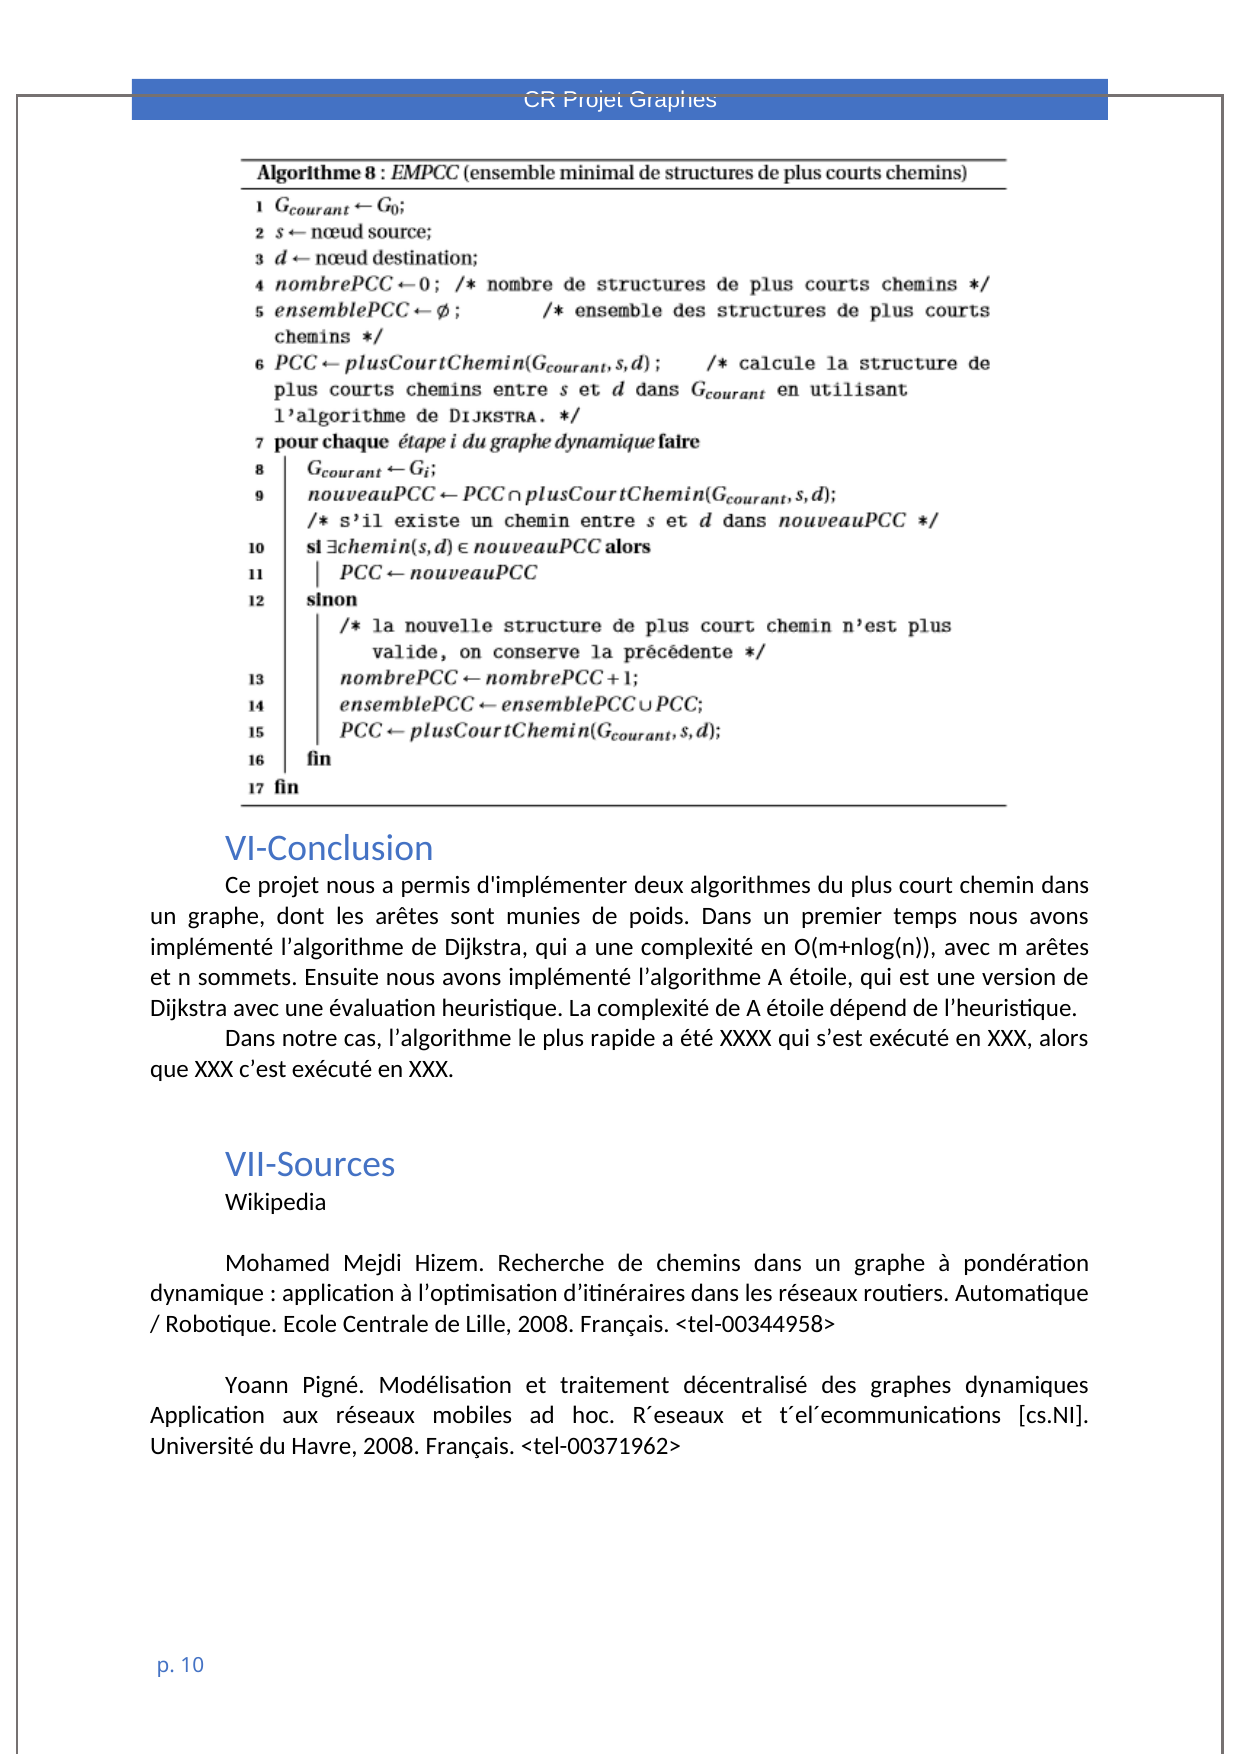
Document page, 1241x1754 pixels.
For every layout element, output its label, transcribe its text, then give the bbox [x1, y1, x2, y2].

text Ce projet nous a permis d'implémenter deux algorithmes du plus court chemin dans un graphe, dont les arêtes sont munies de poids. Dans un premier temps nous avons implémenté l’algorithme de Dijkstra, qui a une complexité en O(m+nlog(n)), avec m arêtes et n sommets. Ensuite nous avons implémenté l’algorithme A étoile, qui est une version de Dijkstra avec une évaluation heuristique. La complexité de A étoile dépend de l’heuristique. [150, 870, 1090, 1022]
text VI-Conclusion [150, 824, 1090, 870]
text Mohamed Mejdi Hizem. Recherche de chemins dans un graphe à pondération dynamique : application à l’optimisation d’itinéraires dans les réseaux routiers. Automatique / Robotique. Ecole Centrale de Lille, 2008. Français. <tel-00344958> [150, 1247, 1090, 1339]
text Dans notre cas, l’algorithme le plus rapide a été XXXX qui s’est exécuté en XXX, alors que XXX c’est exécuté en XXX. [150, 1022, 1090, 1083]
text Yoann Pigné. Modélisation et traitement décentralisé des graphes dynamiques Application aux réseaux mobiles ad hoc. R´eseaux et t´el´ecommunications [cs.NI]. Université du Havre, 2008. Français. <tel-00371962> [150, 1369, 1090, 1461]
text Wikipedia [150, 1186, 1090, 1217]
text VII-Sources [150, 1140, 1090, 1186]
picture [225, 150, 1018, 824]
